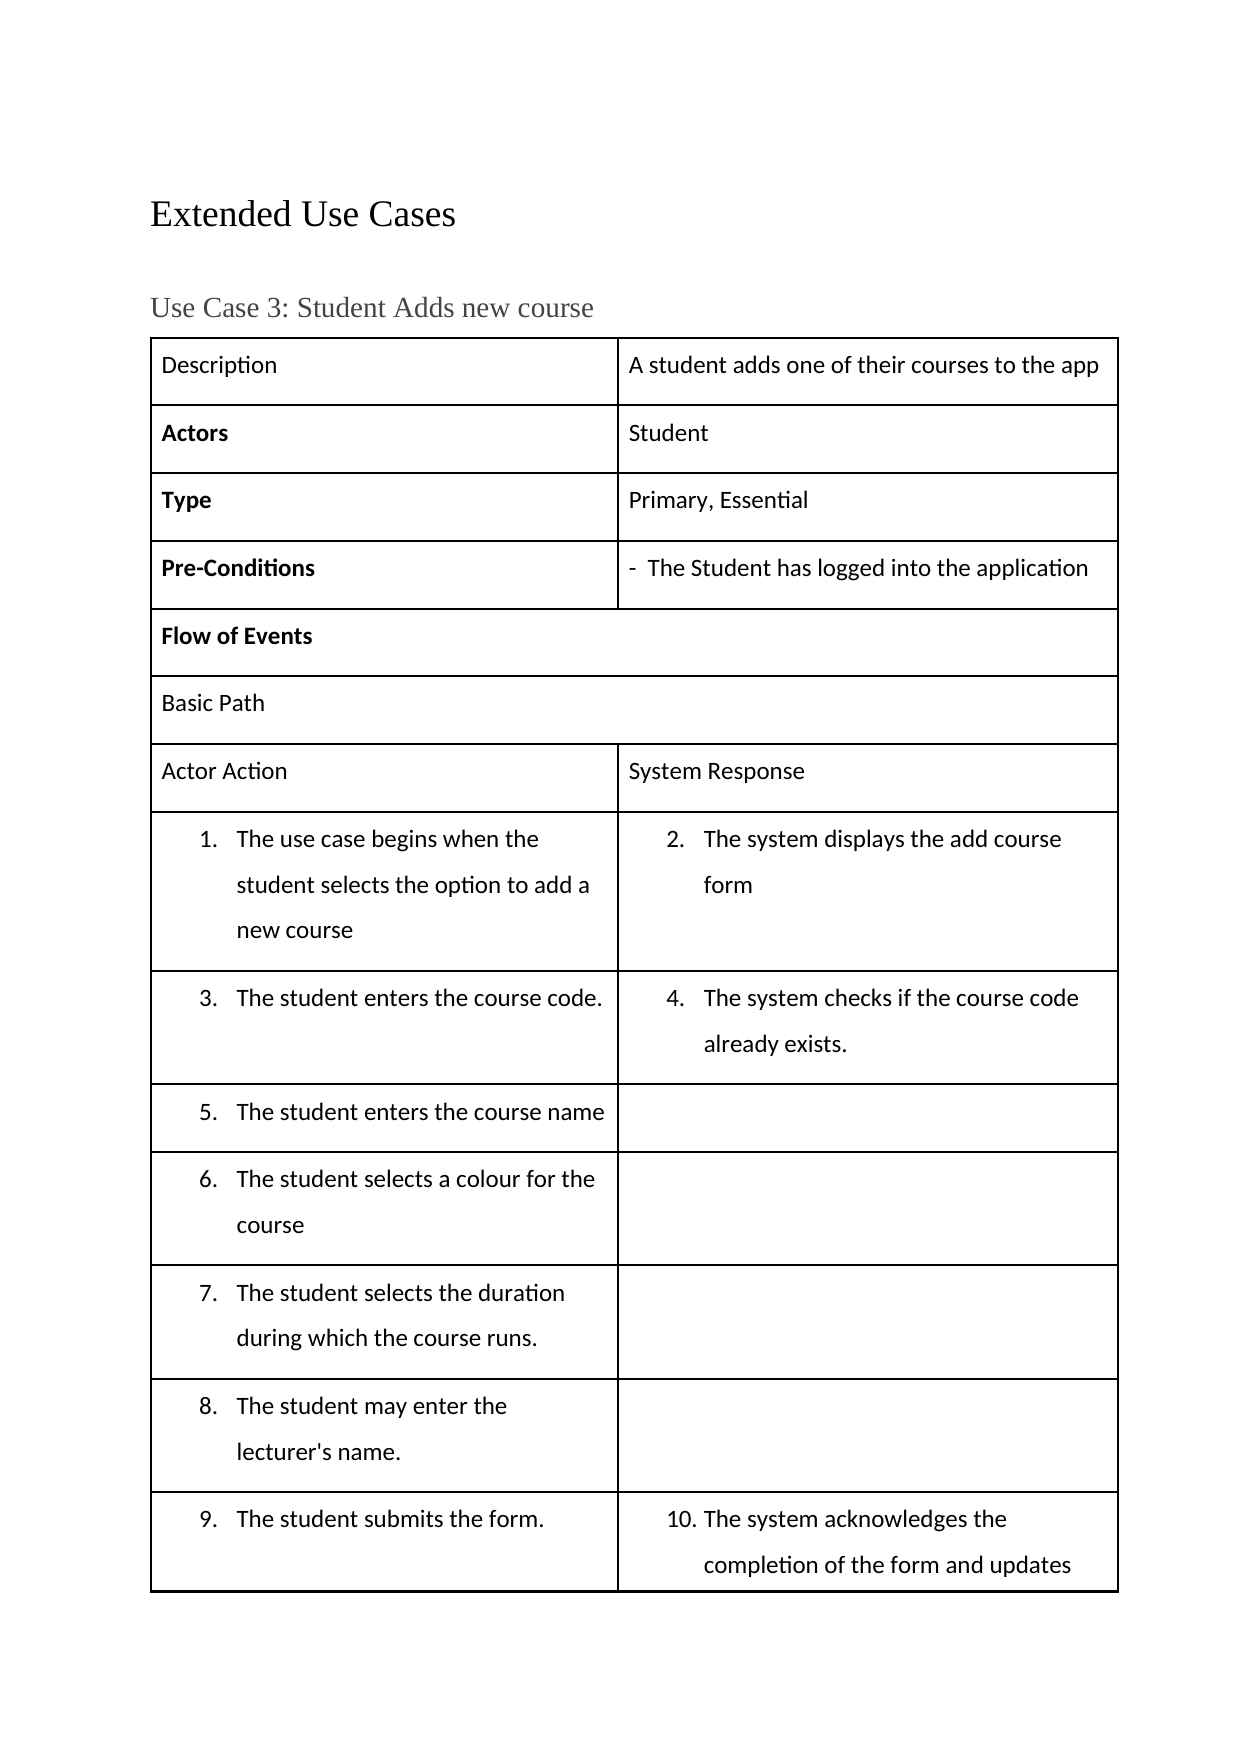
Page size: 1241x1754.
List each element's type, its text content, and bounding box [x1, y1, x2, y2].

table_cell [619, 1266, 1117, 1378]
table_cell Primary, Essential [619, 474, 1117, 540]
table_cell The student enters the course code. [152, 972, 617, 1083]
table_header A student adds one of their courses to the app [619, 339, 1117, 404]
table_cell [619, 1085, 1117, 1151]
subtitle Use Case 3: Student Adds new course [150, 290, 1090, 323]
table_cell - The Student has logged into the application [619, 542, 1117, 607]
table_cell Student [619, 406, 1117, 472]
table_cell Actors [152, 406, 617, 472]
table_cell [619, 1153, 1117, 1264]
table_cell Flow of Events [152, 610, 1117, 675]
table_cell The student enters the course name [152, 1085, 617, 1151]
table_cell The student selects the duration during which the course runs. [152, 1266, 617, 1378]
table_cell System Response [619, 745, 1117, 811]
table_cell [619, 1493, 1117, 1590]
table_cell Type [152, 474, 617, 540]
table_cell The system checks if the course code already exists. [619, 972, 1117, 1083]
table_cell Pre-Conditions [152, 542, 617, 607]
table_cell Actor Action [152, 745, 617, 811]
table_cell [152, 1493, 617, 1590]
table_cell The system displays the add course form [619, 813, 1117, 970]
table_cell The student selects a colour for the course [152, 1153, 617, 1264]
subtitle Extended Use Cases [150, 192, 1090, 235]
table_cell The student may enter the lecturer's name. [152, 1380, 617, 1491]
table_cell [619, 1380, 1117, 1491]
table_header Description [152, 339, 617, 404]
table_cell The use case begins when the student selects the option to add a new course [152, 813, 617, 970]
table_cell Basic Path [152, 677, 1117, 743]
